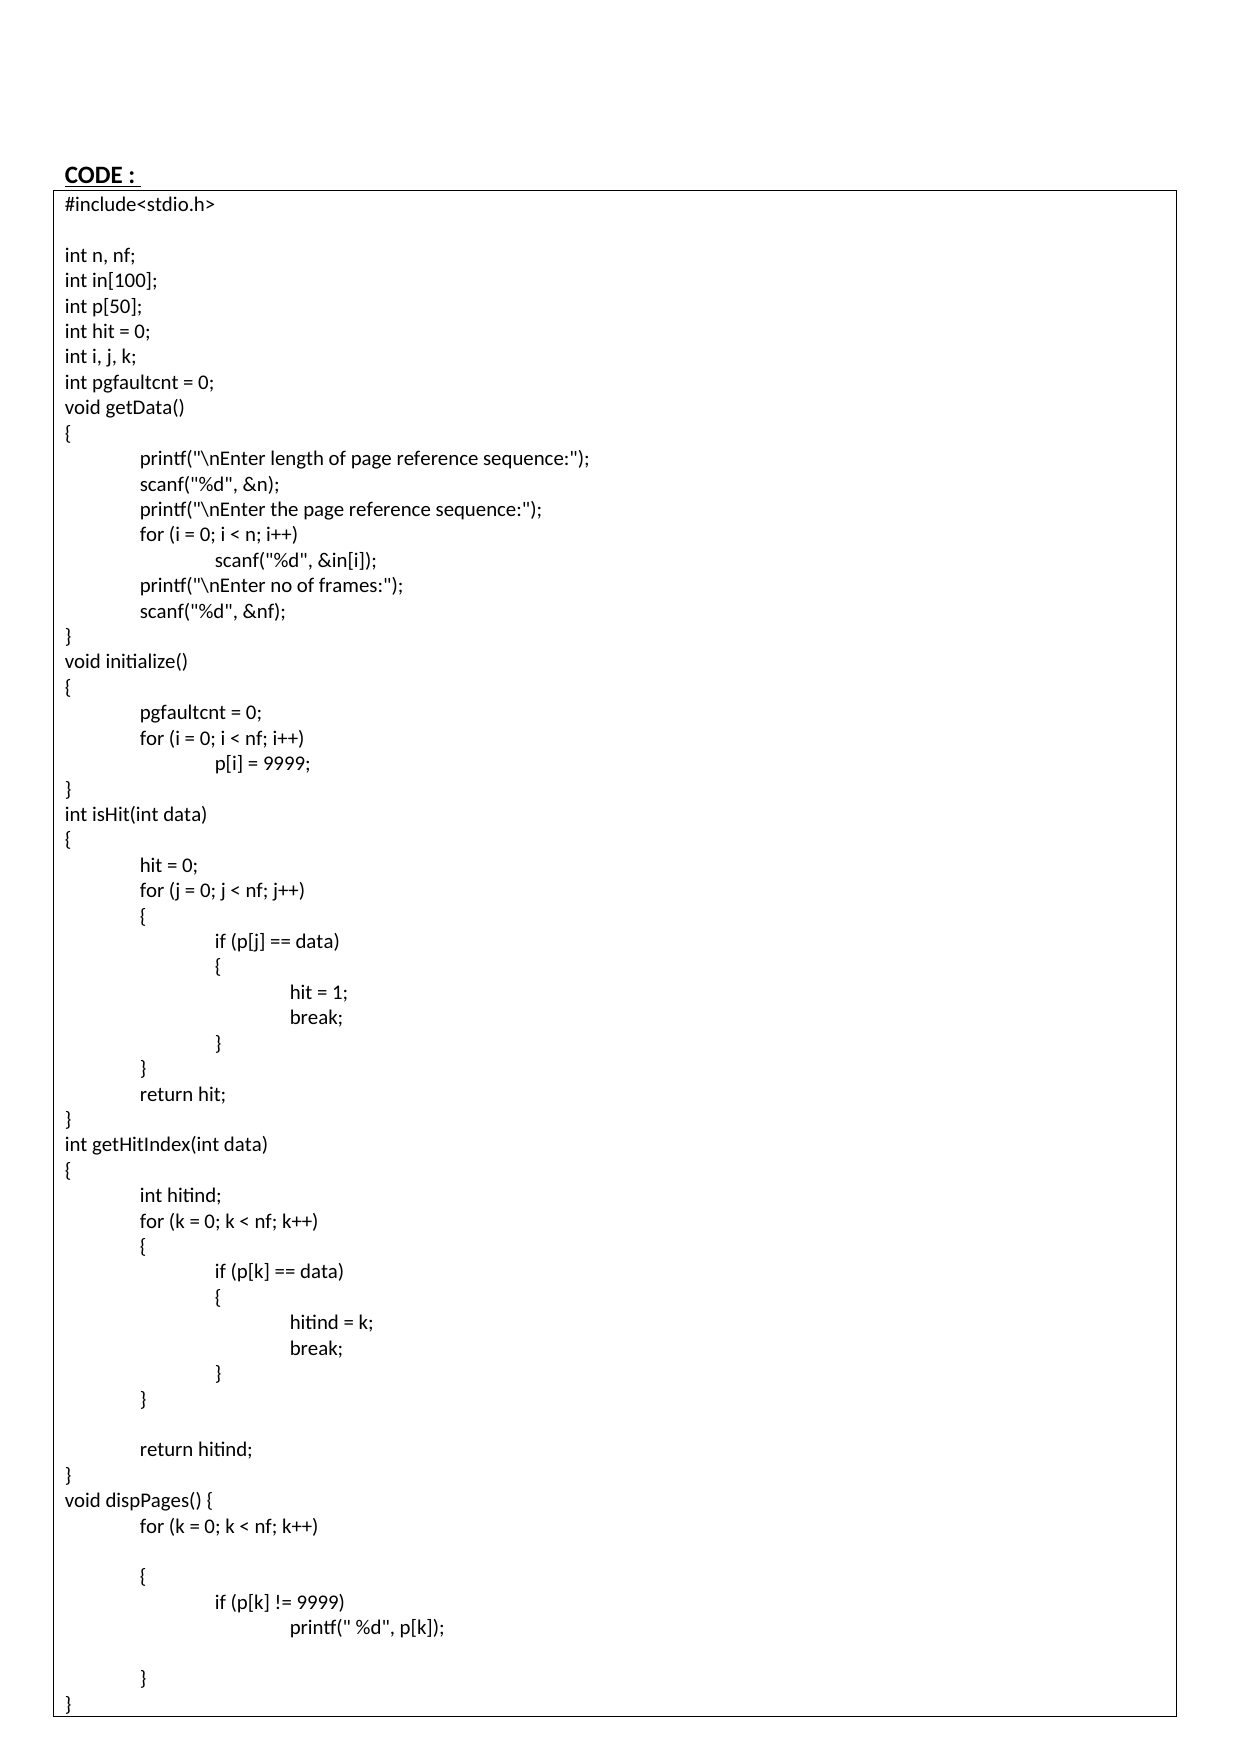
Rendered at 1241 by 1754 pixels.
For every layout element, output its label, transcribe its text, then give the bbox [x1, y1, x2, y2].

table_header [54, 191, 1176, 1716]
text CODE : [64, 160, 1165, 190]
